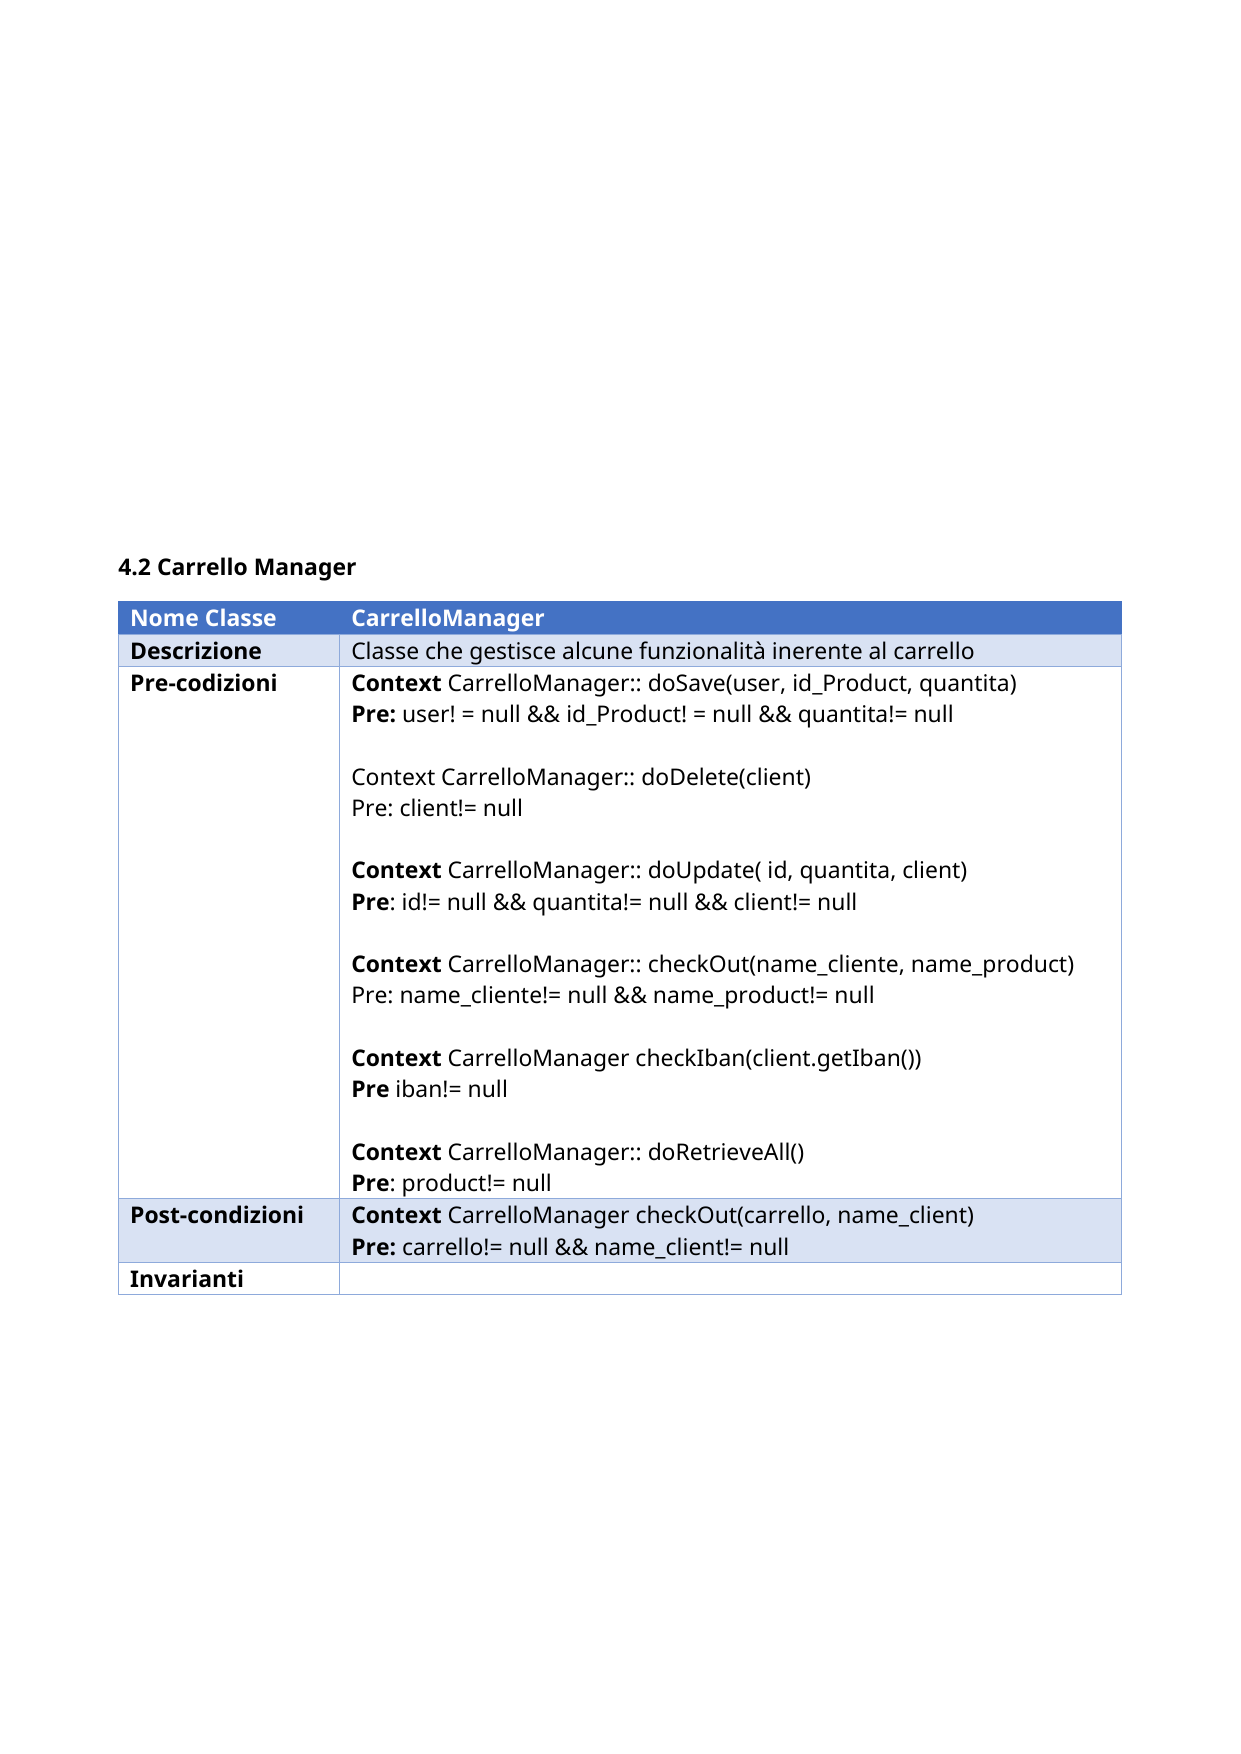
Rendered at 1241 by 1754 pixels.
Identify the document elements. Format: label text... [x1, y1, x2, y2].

table_cell [340, 1263, 1121, 1294]
table_cell Post-condizioni [119, 1199, 339, 1262]
text 4.2 Carrello Manager [118, 551, 1122, 582]
table_cell Invarianti [119, 1263, 339, 1294]
table_cell Context CarrelloManager checkOut(carrello, name_client) Pre: carrello!= null && name_client!= null [340, 1199, 1121, 1262]
table_cell Descrizione [119, 635, 339, 666]
table_header CarrelloManager [340, 603, 1121, 634]
table_header Nome Classe [119, 603, 339, 634]
table_cell Classe che gestisce alcune funzionalità inerente al carrello [340, 635, 1121, 666]
table_cell Context CarrelloManager:: doSave(user, id_Product, quantita) Pre: user! = null && id_Product! = null && quantita!= null Context CarrelloManager:: doDelete(client) Pre: client!= null Context CarrelloManager:: doUpdate( id, quantita, client) Pre: id!= null && quantita!= null && client!= null Context CarrelloManager:: checkOut(name_cliente, name_product) Pre: name_cliente!= null && name_product!= null Context CarrelloManager checkIban(client.getIban()) Pre iban!= null Context CarrelloManager:: doRetrieveAll() Pre: product!= null [340, 667, 1121, 1198]
table_cell Pre-codizioni [119, 667, 339, 1198]
